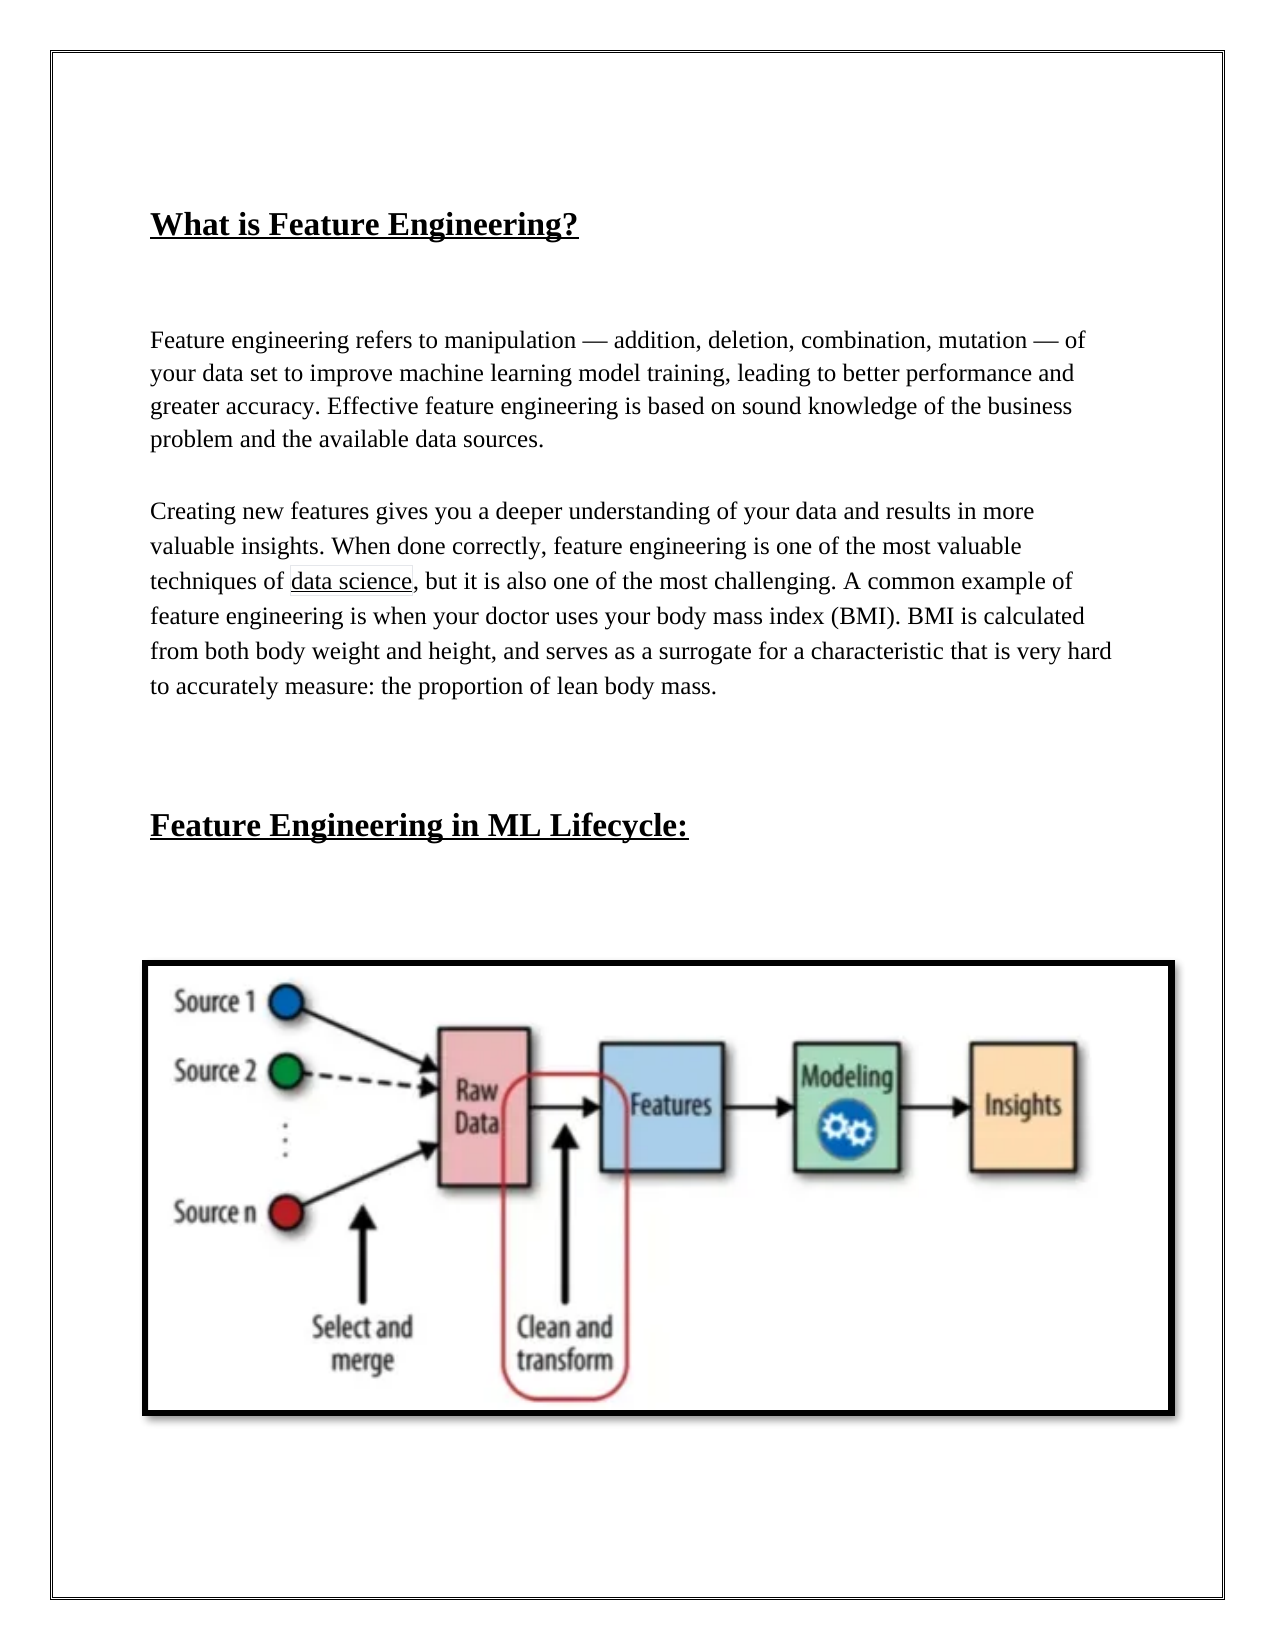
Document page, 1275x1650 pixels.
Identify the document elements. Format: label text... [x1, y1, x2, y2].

text Feature Engineering in ML Lifecycle: [150, 805, 1125, 843]
text Creating new features gives you a deeper understanding of your data and results in more valuable insights. When done correctly, feature engineering is one of the most valuable techniques of data science, but it is also one of the most challenging. A common example of feature engineering is when your doctor uses your body mass index (BMI). BMI is calculated from both body weight and height, and serves as a surrogate for a characteristic that is very hard to accurately measure: the proportion of lean body mass. [150, 490, 1125, 700]
text Feature engineering refers to manipulation — addition, deletion, combination, mutation — of your data set to improve machine learning model training, leading to better performance and greater accuracy. Effective feature engineering is based on sound knowledge of the business problem and the available data sources. [150, 292, 1125, 453]
picture [148, 966, 1168, 1410]
text What is Feature Engineering? [150, 204, 1125, 242]
